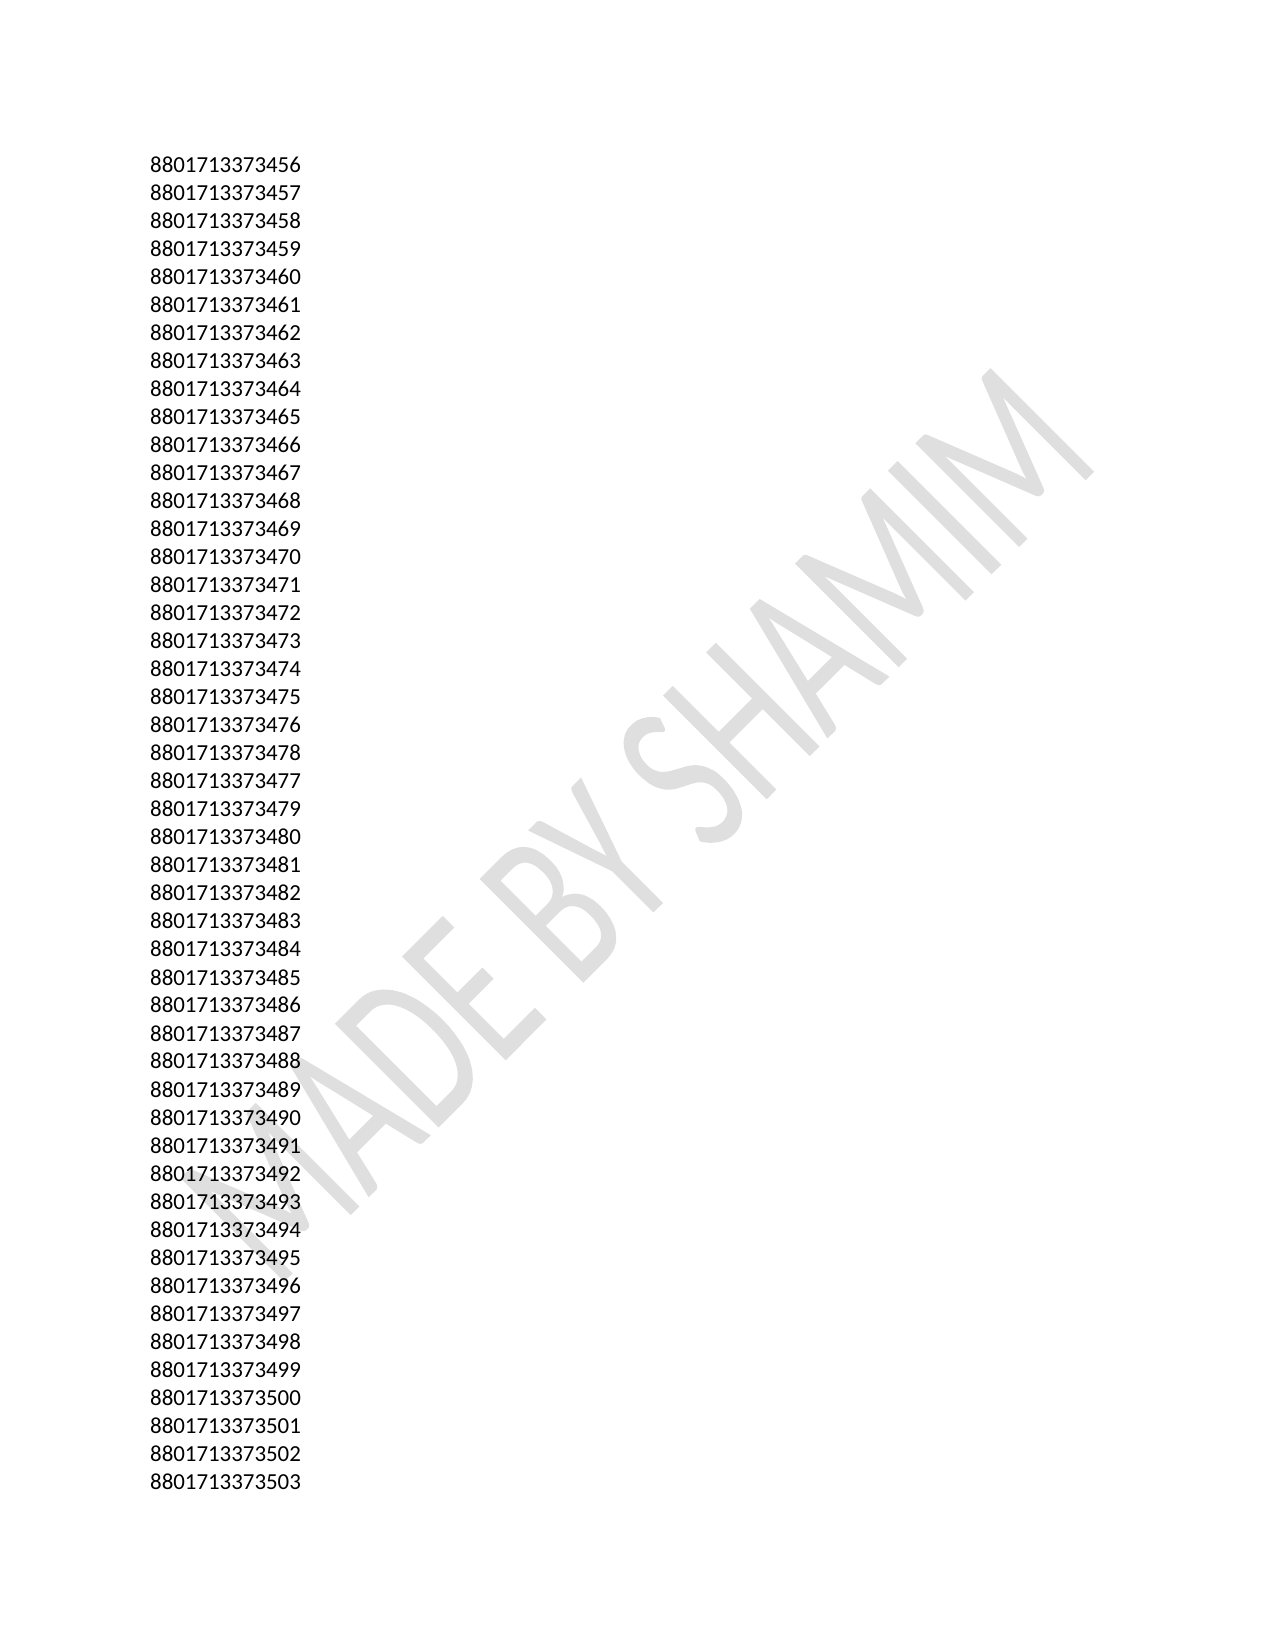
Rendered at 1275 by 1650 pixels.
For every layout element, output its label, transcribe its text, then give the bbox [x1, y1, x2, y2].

text 8801713373477 [150, 766, 1125, 794]
text 8801713373499 [150, 1355, 1125, 1383]
text 8801713373460 [150, 262, 1125, 290]
text 8801713373495 [150, 1243, 1125, 1271]
text 8801713373487 [150, 1019, 1125, 1047]
text 8801713373494 [150, 1215, 1125, 1243]
text 8801713373463 [150, 346, 1125, 374]
text 8801713373493 [150, 1187, 1125, 1215]
text 8801713373459 [150, 234, 1125, 262]
text 8801713373503 [150, 1467, 1125, 1495]
text 8801713373471 [150, 570, 1125, 598]
text 8801713373465 [150, 402, 1125, 430]
text 8801713373481 [150, 851, 1125, 878]
text 8801713373500 [150, 1383, 1125, 1411]
text 8801713373476 [150, 710, 1125, 738]
text 8801713373482 [150, 878, 1125, 907]
text 8801713373490 [150, 1103, 1125, 1131]
text 8801713373462 [150, 318, 1125, 346]
text 8801713373457 [150, 178, 1125, 206]
text 8801713373469 [150, 514, 1125, 542]
text 8801713373466 [150, 430, 1125, 458]
text 8801713373479 [150, 794, 1125, 822]
text 8801713373478 [150, 738, 1125, 766]
text 8801713373489 [150, 1075, 1125, 1103]
text 8801713373491 [150, 1131, 1125, 1159]
text 8801713373485 [150, 963, 1125, 991]
text 8801713373483 [150, 907, 1125, 934]
text 8801713373470 [150, 542, 1125, 570]
text 8801713373484 [150, 934, 1125, 963]
text 8801713373473 [150, 626, 1125, 654]
text 8801713373497 [150, 1299, 1125, 1327]
text 8801713373468 [150, 486, 1125, 514]
text 8801713373486 [150, 991, 1125, 1019]
text 8801713373464 [150, 374, 1125, 402]
text 8801713373472 [150, 598, 1125, 626]
text 8801713373456 [150, 150, 1125, 178]
text 8801713373475 [150, 682, 1125, 710]
text 8801713373502 [150, 1439, 1125, 1467]
text 8801713373467 [150, 458, 1125, 486]
text 8801713373498 [150, 1327, 1125, 1355]
text 8801713373496 [150, 1271, 1125, 1299]
text 8801713373480 [150, 822, 1125, 851]
text 8801713373501 [150, 1411, 1125, 1439]
text 8801713373474 [150, 654, 1125, 682]
text 8801713373488 [150, 1047, 1125, 1075]
text 8801713373492 [150, 1159, 1125, 1187]
text 8801713373458 [150, 206, 1125, 234]
text 8801713373461 [150, 290, 1125, 318]
